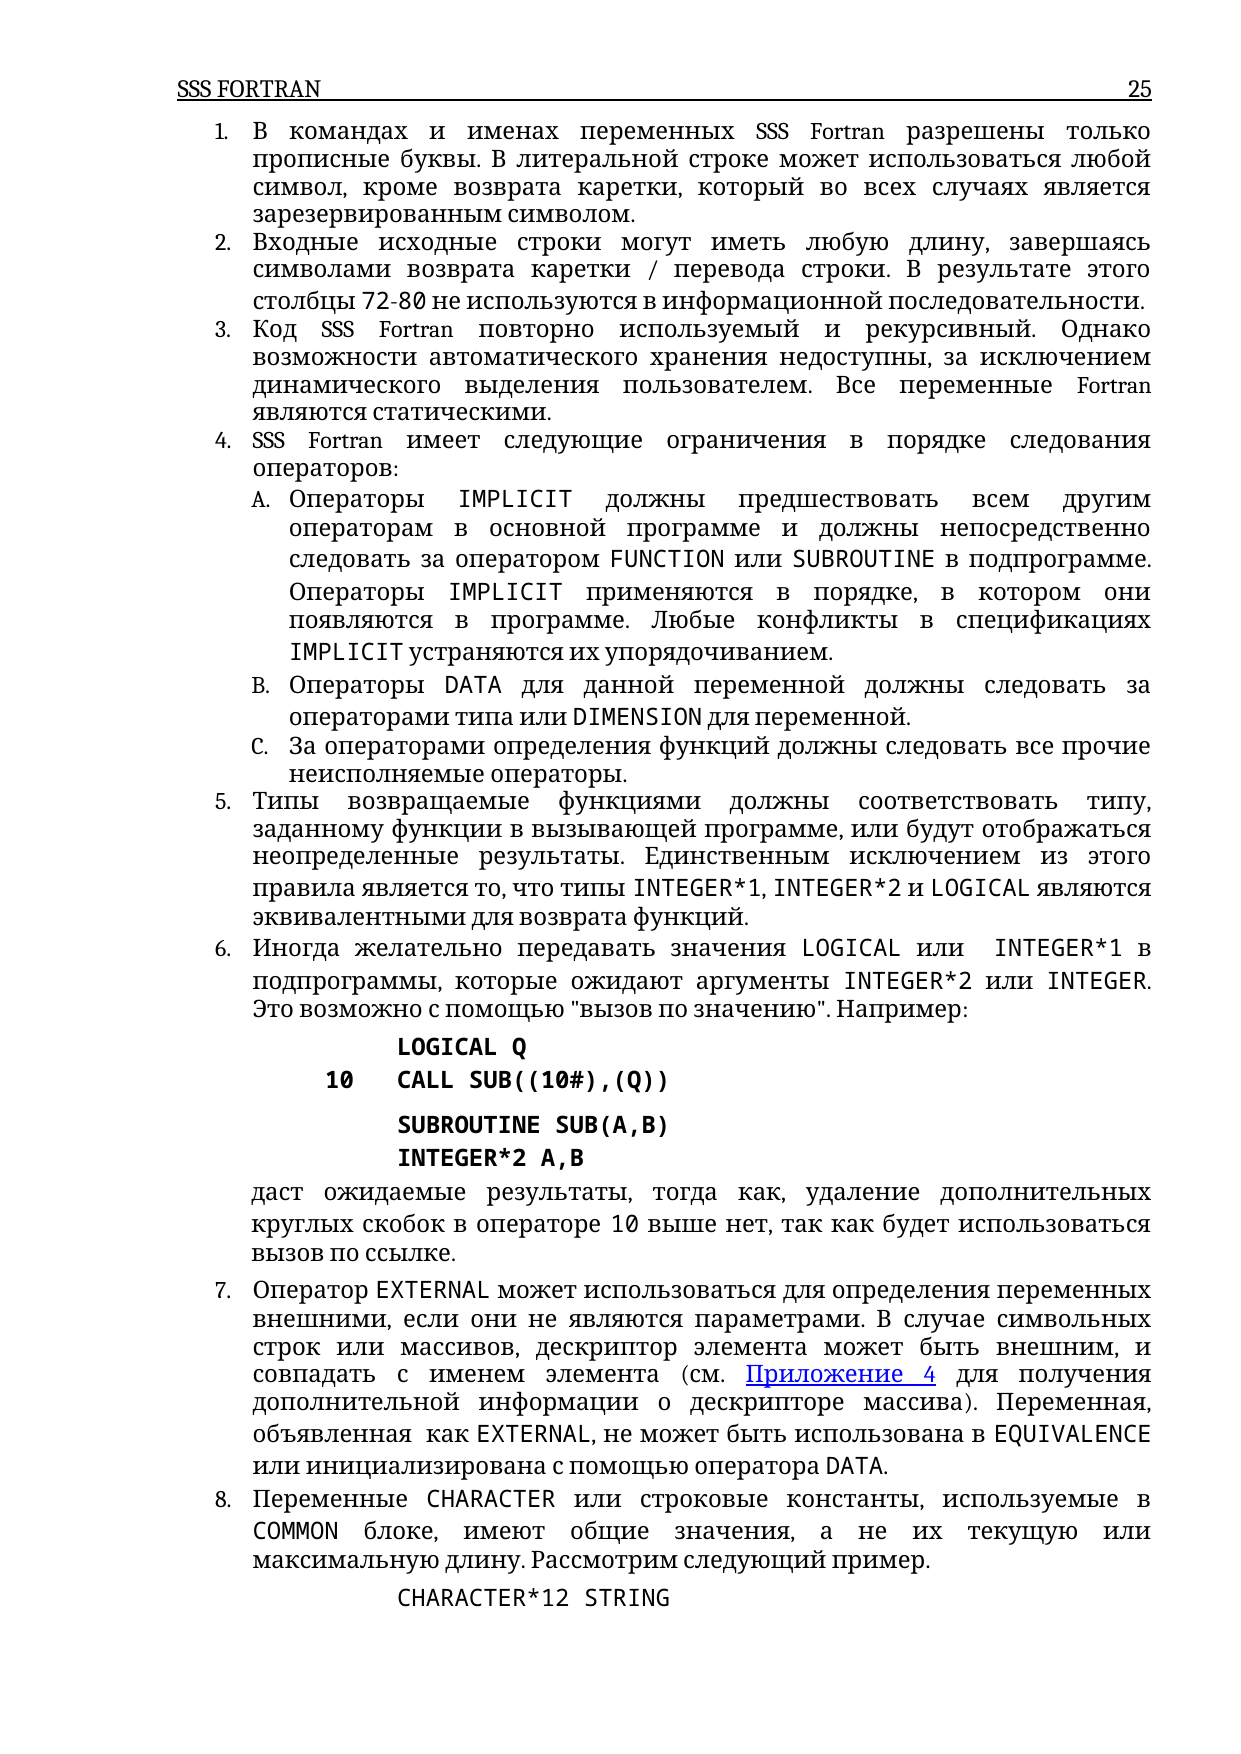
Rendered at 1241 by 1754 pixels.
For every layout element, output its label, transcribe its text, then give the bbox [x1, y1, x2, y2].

list Типы возвращаемые функциями должны соответствовать типу, заданному функции в вызывающей программе, или будут отображаться неопределенные результаты. Единственным исключением из этого правила является то, что типы INTEGER*1, INTEGER*2 и LOGICAL являются эквивалентными для возврата функций. [215, 788, 1152, 931]
list Оператор EXTERNAL может использоваться для определения переменных внешними, если они не являются параметрами. В случае символьных строк или массивов, дескриптор элемента может быть внешним, и совпадать с именем элемента (см. Приложение 4 для получения дополнительной информации о дескрипторе массива). Переменная, объявленная как EXTERNAL, не может быть использована в EQUIVALENCE или инициализирована с помощью оператора DATA. [215, 1273, 1152, 1482]
text LOGICAL Q [325, 1030, 1152, 1063]
list Операторы IMPLICIT должны предшествовать всем другим операторам в основной программе и должны непосредственно следовать за оператором FUNCTION или SUBROUTINE в подпрограмме. Операторы IMPLICIT применяются в порядке, в котором они появляются в программе. Любые конфликты в спецификациях IMPLICIT устраняются их упорядочиванием. [251, 482, 1152, 668]
list В командах и именах переменных SSS Fortran разрешены только прописные буквы. В литеральной строке может использоваться любой символ, кроме возврата каретки, который во всех случаях является зарезервированным символом. [215, 118, 1152, 228]
list Операторы DATA для данной переменной должны следовать за операторами типа или DIMENSION для переменной. [251, 668, 1152, 733]
list Переменные CHARACTER или строковые константы, используемые в COMMON блоке, имеют общие значения, а не их текущую или максимальную длину. Рассмотрим следующий пример. [215, 1482, 1152, 1574]
list Код SSS Fortran повторно используемый и рекурсивный. Однако возможности автоматического хранения недоступны, за исключением динамического выделения пользователем. Все переменные Fortran являются статическими. [215, 316, 1152, 427]
list Иногда желательно передавать значения LOGICAL или INTEGER*1 в подпрограммы, которые ожидают аргументы INTEGER*2 или INTEGER. Это возможно с помощью "вызов по значению". Например: [215, 931, 1152, 1024]
text 10 CALL SUB((10#),(Q)) [325, 1063, 1152, 1095]
text INTEGER*2 A,B [325, 1140, 1152, 1173]
text даст ожидаемые результаты, тогда как, удаление дополнительных круглых скобок в операторе 10 выше нет, так как будет использоваться вызов по ссылке. [251, 1179, 1152, 1267]
text CHARACTER*12 STRING [325, 1581, 1152, 1613]
list Входные исходные строки могут иметь любую длину, завершаясь символами возврата каретки / перевода строки. В результате этого столбцы 72-80 не используются в информационной последовательности. [215, 228, 1152, 316]
text SUBROUTINE SUB(A,B) [325, 1108, 1152, 1140]
list За операторами определения функций должны следовать все прочие неисполняемые операторы. [251, 733, 1152, 788]
list SSS Fortran имеет следующие ограничения в порядке следования операторов: [215, 427, 1152, 482]
